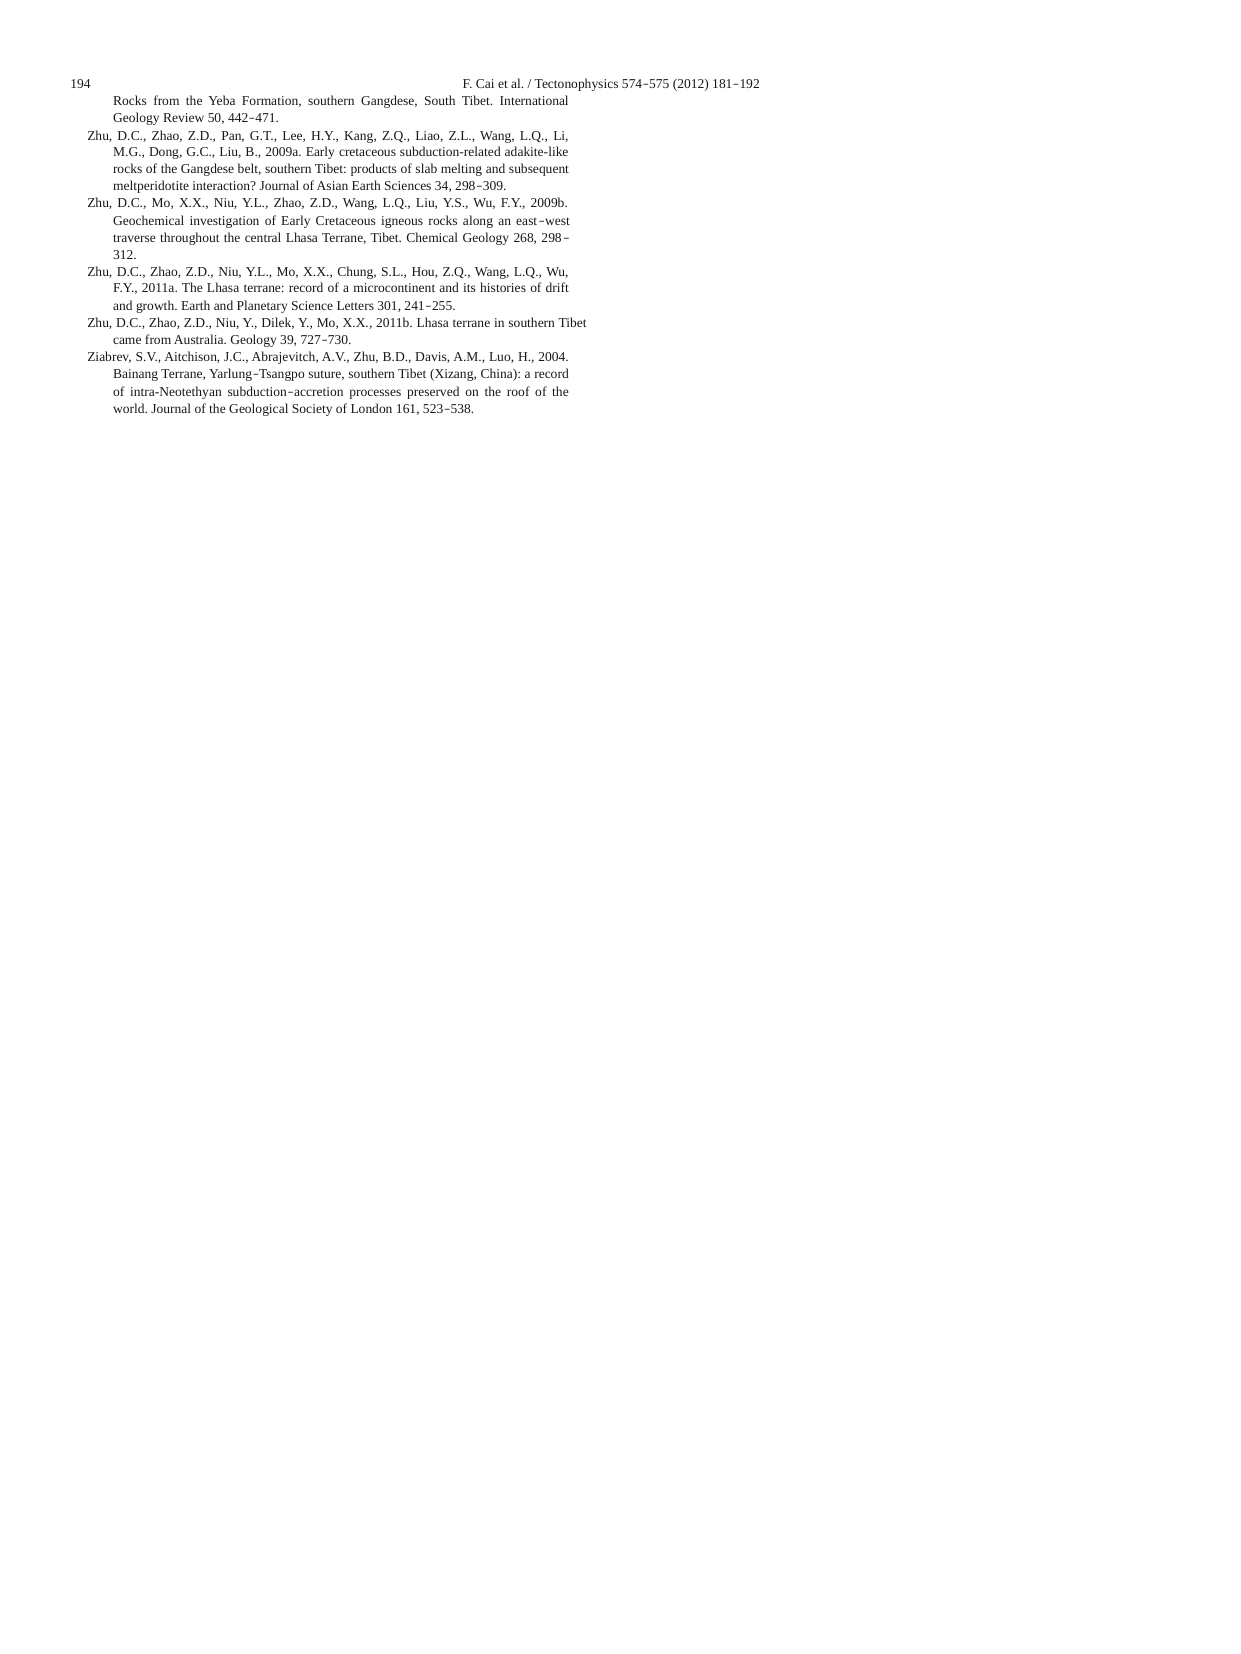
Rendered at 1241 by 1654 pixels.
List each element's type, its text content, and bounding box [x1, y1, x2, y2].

text Ziabrev, S.V., Aitchison, J.C., Abrajevitch, A.V., Zhu, B.D., Davis, A.M., Luo, H., 2004. Bainang Terrane, Yarlung–Tsangpo suture, southern Tibet (Xizang, China): a record of intra-Neotethyan subduction–accretion processes preserved on the roof of the world. Journal of the Geological Society of London 161, 523–538. [87, 349, 569, 417]
text Zhu, D.C., Zhao, Z.D., Pan, G.T., Lee, H.Y., Kang, Z.Q., Liao, Z.L., Wang, L.Q., Li, M.G., Dong, G.C., Liu, B., 2009a. Early cretaceous subduction-related adakite-like rocks of the Gangdese belt, southern Tibet: products of slab melting and subsequent meltperidotite interaction? Journal of Asian Earth Sciences 34, 298–309. [87, 127, 569, 194]
text Zhu, D.C., Zhao, Z.D., Niu, Y.L., Mo, X.X., Chung, S.L., Hou, Z.Q., Wang, L.Q., Wu, F.Y., 2011a. The Lhasa terrane: record of a microcontinent and its histories of drift and growth. Earth and Planetary Science Letters 301, 241–255. [87, 264, 569, 313]
text Zhu, D.C., Zhao, Z.D., Niu, Y., Dilek, Y., Mo, X.X., 2011b. Lhasa terrane in southern Tibet came from Australia. Geology 39, 727–730. [87, 315, 588, 348]
text Zhu, D.C., Mo, X.X., Niu, Y.L., Zhao, Z.D., Wang, L.Q., Liu, Y.S., Wu, F.Y., 2009b. Geochemical investigation of Early Cretaceous igneous rocks along an east–west traverse throughout the central Lhasa Terrane, Tibet. Chemical Geology 268, 298–312. [87, 195, 569, 262]
